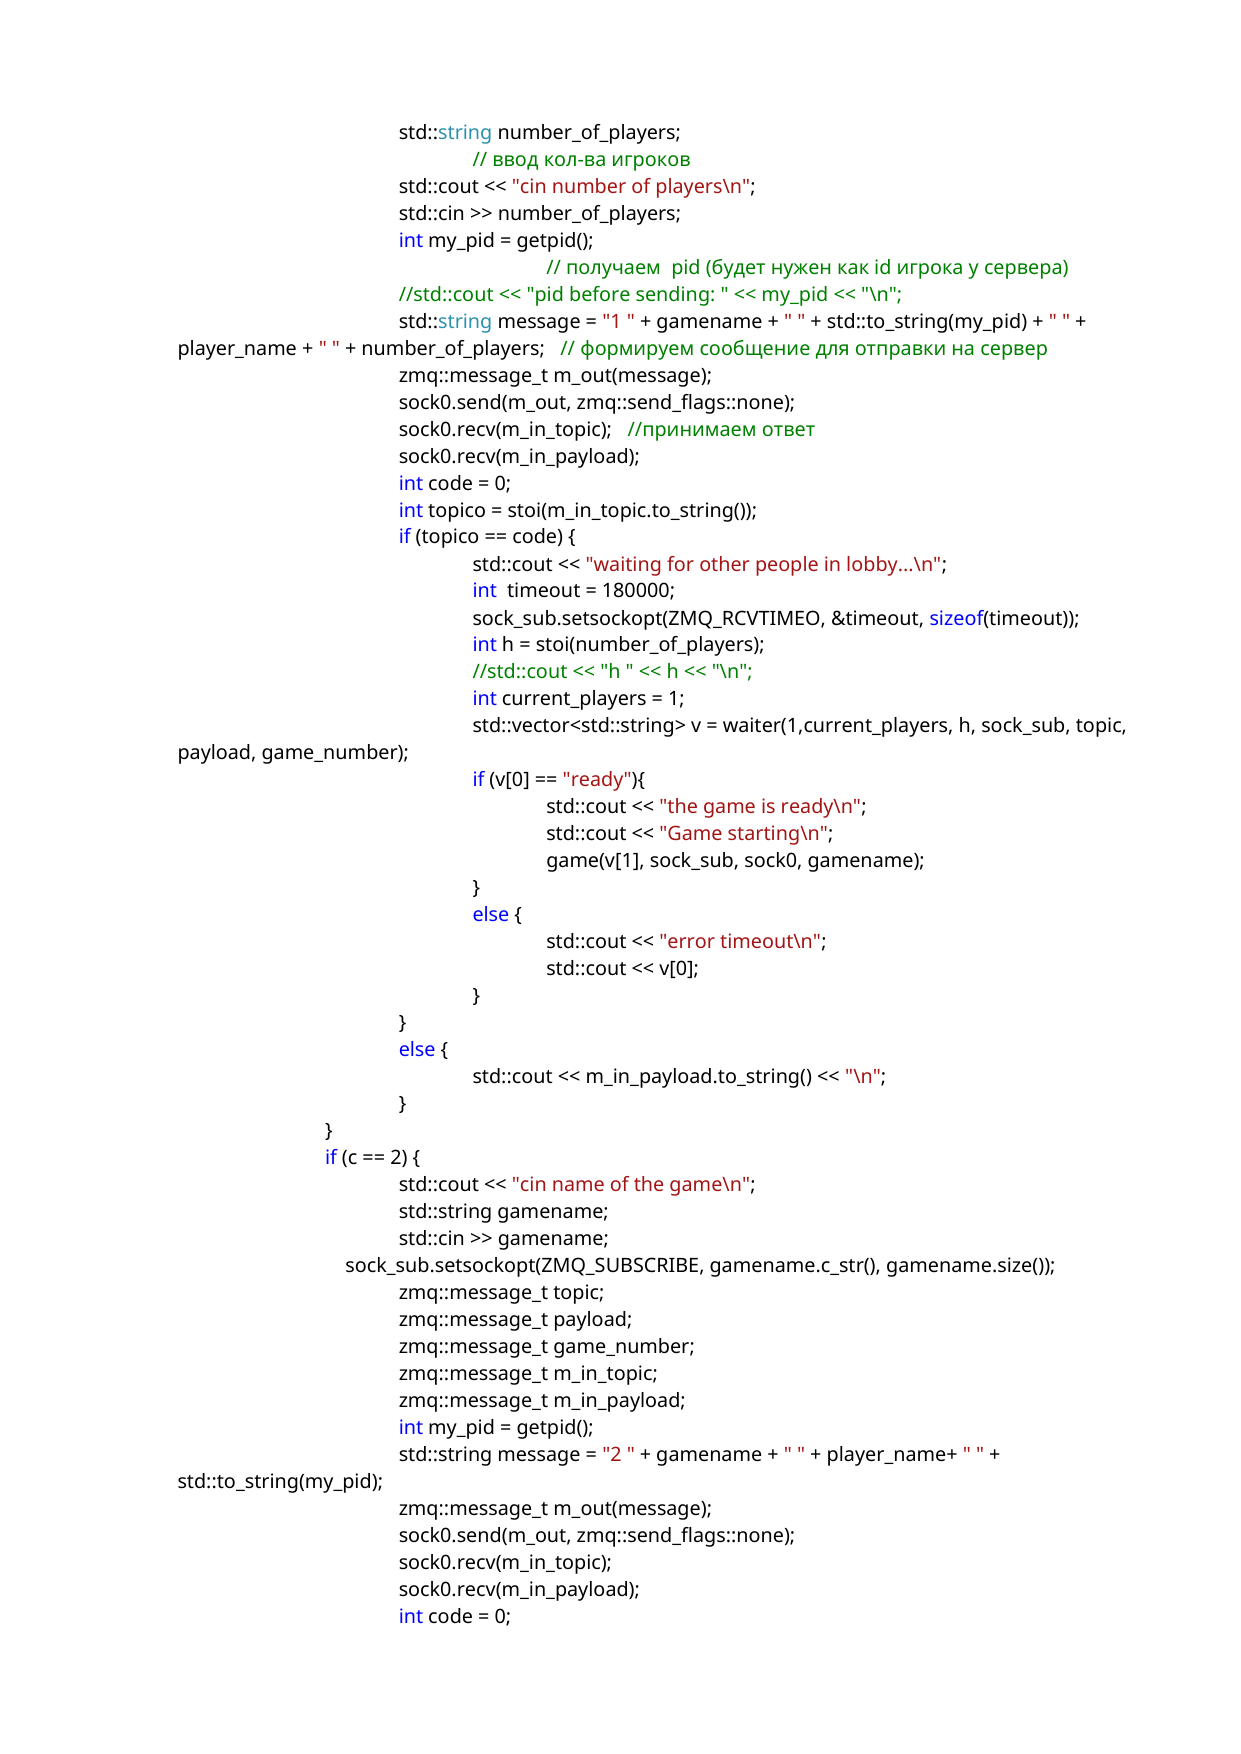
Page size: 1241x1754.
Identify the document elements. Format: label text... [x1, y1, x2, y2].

text zmq::message_t topic; [177, 1278, 1152, 1305]
text //std::cout << "h " << h << "\n"; [177, 658, 1152, 685]
text int current_players = 1; [177, 685, 1152, 712]
text } [177, 1089, 1152, 1116]
text game(v[1], sock_sub, sock0, gamename); [177, 847, 1152, 873]
text int code = 0; [177, 1602, 1152, 1629]
text if (v[0] == "ready"){ [177, 766, 1152, 793]
text std::string gamename; [177, 1197, 1152, 1224]
text sock0.recv(m_in_payload); [177, 442, 1152, 469]
text int my_pid = getpid(); [177, 1413, 1152, 1440]
text //std::cout << "pid before sending: " << my_pid << "\n"; [177, 280, 1152, 307]
text else { [177, 1035, 1152, 1062]
text } [177, 1008, 1152, 1035]
text std::string number_of_players; // ввод кол-ва игроков [177, 118, 1152, 172]
text std::cout << "the game is ready\n"; [177, 793, 1152, 819]
text else { [177, 901, 1152, 927]
text sock0.send(m_out, zmq::send_flags::none); [177, 388, 1152, 415]
text sock_sub.setsockopt(ZMQ_RCVTIMEO, &timeout, sizeof(timeout)); [177, 604, 1152, 631]
text sock0.recv(m_in_payload); [177, 1575, 1152, 1602]
text } [177, 981, 1152, 1008]
text sock0.recv(m_in_topic); [177, 1548, 1152, 1575]
text std::string message = "2 " + gamename + " " + player_name+ " " + std::to_string(my_pid); [177, 1440, 1152, 1494]
text int h = stoi(number_of_players); [177, 631, 1152, 658]
text } [177, 873, 1152, 901]
text sock_sub.setsockopt(ZMQ_SUBSCRIBE, gamename.c_str(), gamename.size()); [177, 1251, 1152, 1278]
text int my_pid = getpid(); // получаем pid (будет нужен как id игрока у сервера) [177, 226, 1152, 280]
text std::cout << "cin name of the game\n"; [177, 1170, 1152, 1197]
text sock0.recv(m_in_topic); //принимаем ответ [177, 415, 1152, 442]
text std::cout << "Game starting\n"; [177, 819, 1152, 847]
text std::cout << "waiting for other people in lobby...\n"; [177, 550, 1152, 577]
text std::cout << "error timeout\n"; [177, 927, 1152, 954]
text if (c == 2) { [177, 1143, 1152, 1170]
text std::cout << "cin number of players\n"; [177, 172, 1152, 199]
text int timeout = 180000; [177, 577, 1152, 604]
text std::string message = "1 " + gamename + " " + std::to_string(my_pid) + " " + player_name + " " + number_of_players; // формируем сообщение для отправки на сервер [177, 307, 1152, 361]
text zmq::message_t m_out(message); [177, 1494, 1152, 1521]
text } [177, 1116, 1152, 1143]
text zmq::message_t m_in_topic; [177, 1359, 1152, 1386]
text zmq::message_t game_number; [177, 1332, 1152, 1359]
text int code = 0; [177, 469, 1152, 496]
text if (topico == code) { [177, 523, 1152, 550]
text int topico = stoi(m_in_topic.to_string()); [177, 496, 1152, 523]
text zmq::message_t payload; [177, 1305, 1152, 1332]
text sock0.send(m_out, zmq::send_flags::none); [177, 1521, 1152, 1548]
text zmq::message_t m_out(message); [177, 361, 1152, 388]
text std::vector<std::string> v = waiter(1,current_players, h, sock_sub, topic, payload, game_number); [177, 712, 1152, 766]
text std::cin >> gamename; [177, 1224, 1152, 1251]
text std::cout << m_in_payload.to_string() << "\n"; [177, 1062, 1152, 1089]
text std::cin >> number_of_players; [177, 199, 1152, 226]
text std::cout << v[0]; [177, 954, 1152, 981]
text zmq::message_t m_in_payload; [177, 1386, 1152, 1413]
